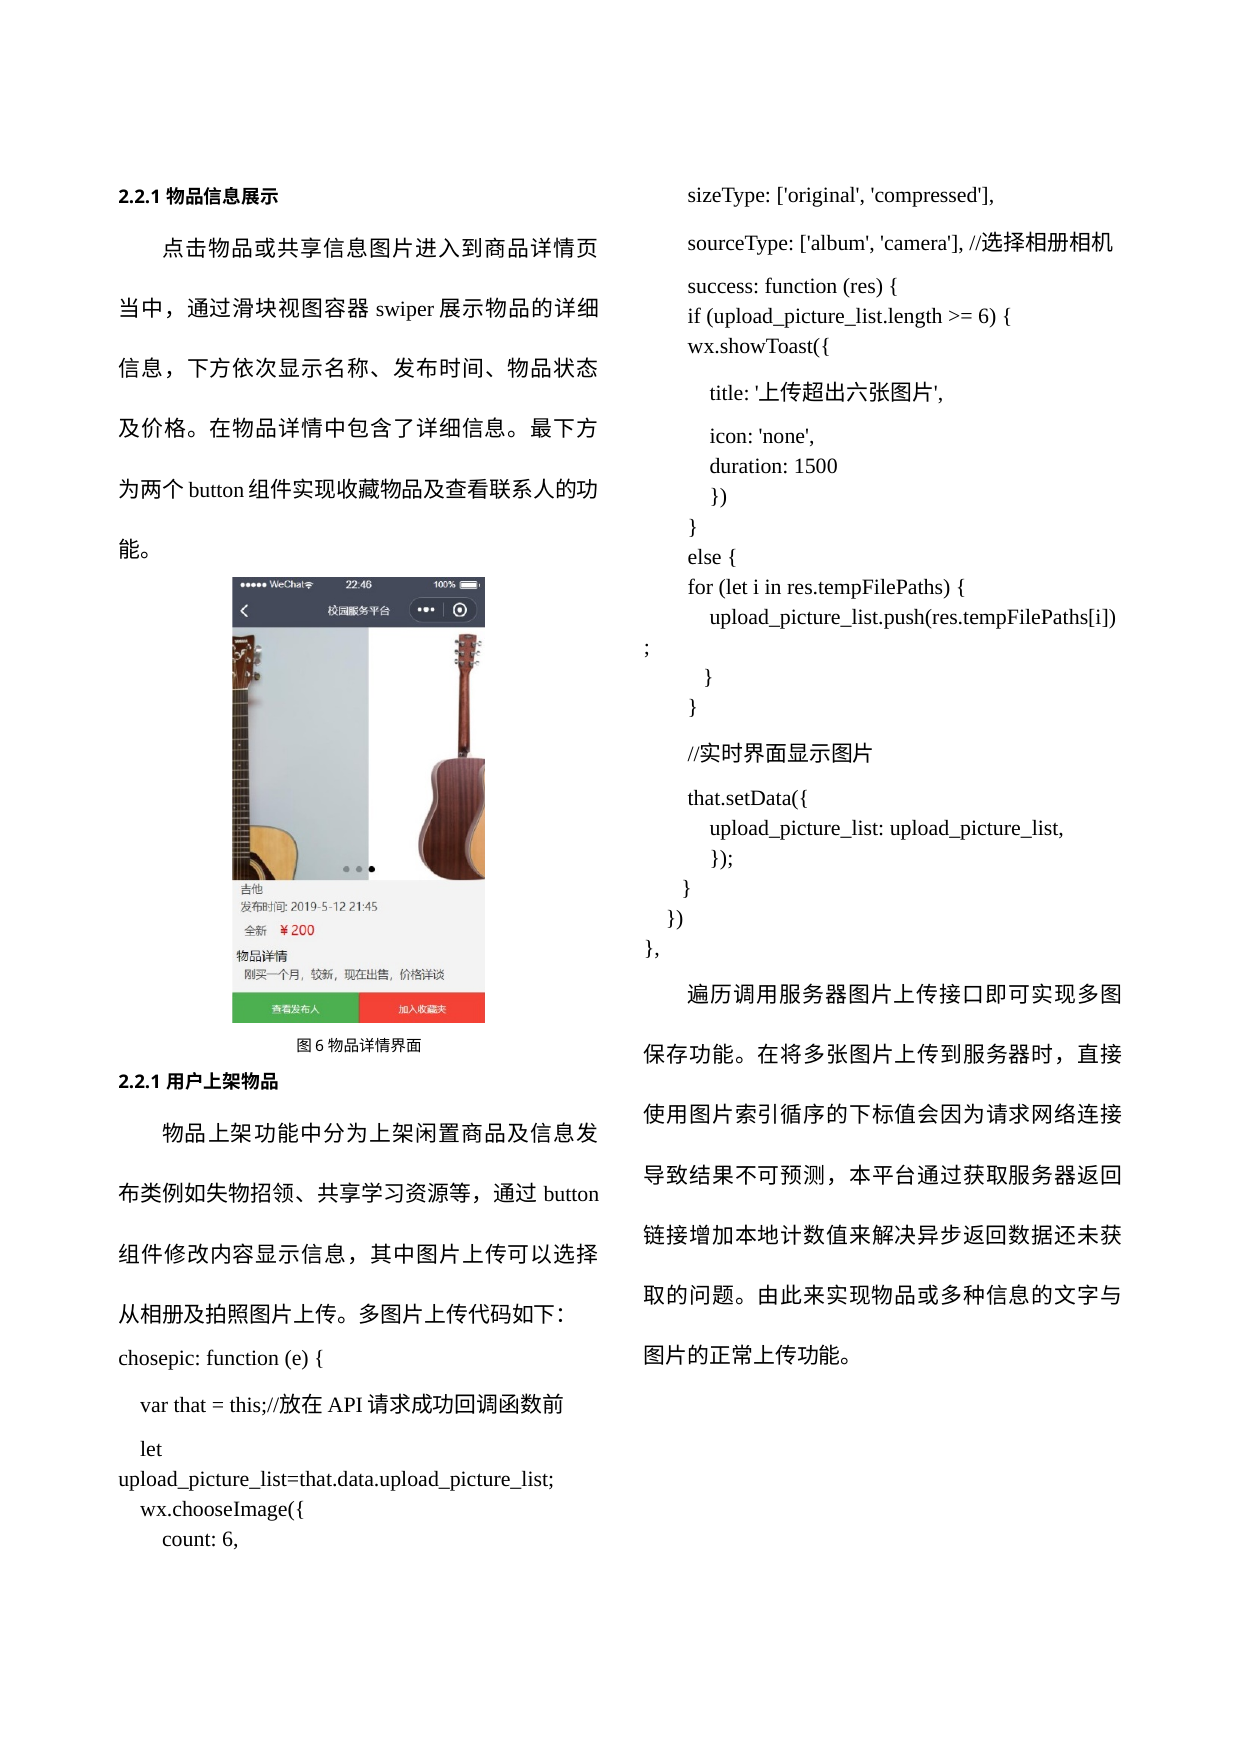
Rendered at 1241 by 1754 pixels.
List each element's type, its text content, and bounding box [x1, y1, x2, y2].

text 物品上架功能中分为上架闲置商品及信息发布类例如失物招领、共享学习资源等，通过button组件修改内容显示信息，其中图片上传可以选择从相册及拍照图片上传。多图片上传代码如下： [118, 1102, 599, 1343]
text sourceType: ['album', 'camera'], //选择相册相机 [644, 210, 1122, 270]
text }, [644, 933, 1122, 963]
text } [644, 692, 1122, 722]
text count: 6, [118, 1523, 599, 1553]
text 2.2.1 用户上架物品 [118, 1066, 599, 1096]
text success: function (res) { [644, 270, 1122, 301]
text 点击物品或共享信息图片进入到商品详情页当中，通过滑块视图容器swiper展示物品的详细信息，下方依次显示名称、发布时间、物品状态及价格。在物品详情中包含了详细信息。最下方为两个button组件实现收藏物品及查看联系人的功能。 [118, 216, 599, 578]
text upload_picture_list.push(res.tempFilePaths[i]); [644, 602, 1122, 662]
text else { [644, 541, 1122, 571]
text wx.showToast({ [644, 331, 1122, 361]
text }); [666, 842, 1122, 872]
text var that = this;//放在API请求成功回调函数前 [118, 1373, 599, 1433]
picture [232, 577, 485, 1023]
text chosepic: function (e) { [118, 1343, 599, 1373]
text upload_picture_list: upload_picture_list, [666, 812, 1122, 842]
text }) [644, 903, 1122, 933]
text 图6 物品详情界面 [118, 1029, 599, 1059]
text for (let i in res.tempFilePaths) { [644, 571, 1122, 602]
text title: '上传超出六张图片', [666, 361, 1122, 421]
text if (upload_picture_list.length >= 6) { [644, 301, 1122, 331]
text } [644, 511, 1122, 541]
text sizeType: ['original', 'compressed'], [644, 180, 1122, 210]
text }) [666, 481, 1122, 511]
text } [644, 872, 1122, 903]
text } [644, 662, 1122, 692]
text 2.2.1 物品信息展示 [118, 180, 599, 210]
text //实时界面显示图片 [644, 722, 1122, 782]
text that.setData({ [644, 782, 1122, 812]
text duration: 1500 [666, 451, 1122, 481]
text icon: 'none', [666, 421, 1122, 451]
text let upload_picture_list=that.data.upload_picture_list; [118, 1433, 599, 1493]
text 遍历调用服务器图片上传接口即可实现多图保存功能。在将多张图片上传到服务器时，直接使用图片索引循序的下标值会因为请求网络连接导致结果不可预测，本平台通过获取服务器返回链接增加本地计数值来解决异步返回数据还未获取的问题。由此来实现物品或多种信息的文字与图片的正常上传功能。 [644, 963, 1122, 1384]
text wx.chooseImage({ [118, 1493, 599, 1523]
